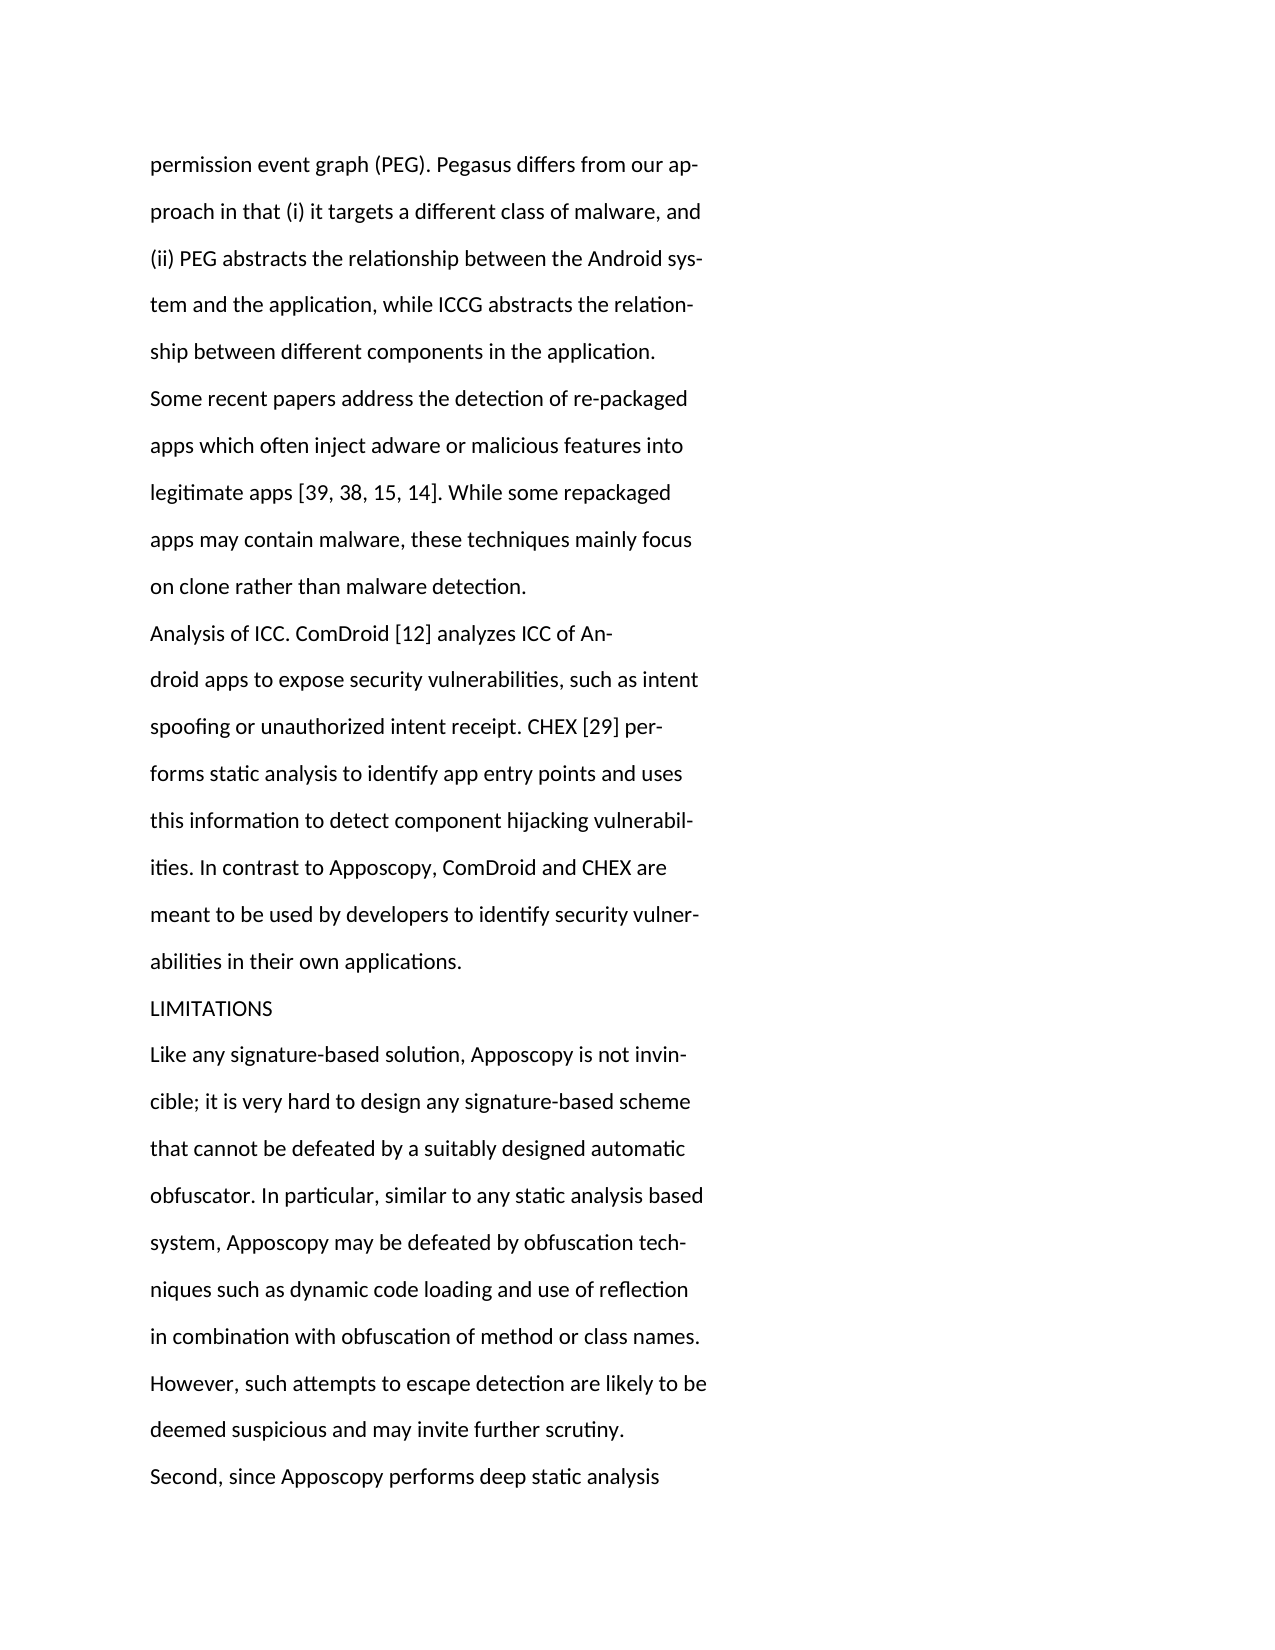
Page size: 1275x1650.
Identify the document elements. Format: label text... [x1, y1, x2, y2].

text in combination with obfuscation of method or class names. [150, 1322, 1125, 1350]
text obfuscator. In particular, similar to any static analysis based [150, 1181, 1125, 1209]
text legitimate apps [39, 38, 15, 14]. While some repackaged [150, 478, 1125, 506]
text droid apps to expose security vulnerabilities, such as intent [150, 666, 1125, 694]
text Analysis of ICC. ComDroid [12] analyzes ICC of An- [150, 619, 1125, 647]
text this information to detect component hijacking vulnerabil- [150, 806, 1125, 834]
text system, Apposcopy may be defeated by obfuscation tech- [150, 1228, 1125, 1256]
text niques such as dynamic code loading and use of reflection [150, 1275, 1125, 1303]
text Some recent papers address the detection of re-packaged [150, 384, 1125, 412]
text that cannot be defeated by a suitably designed automatic [150, 1134, 1125, 1162]
text permission event graph (PEG). Pegasus differs from our ap- [150, 150, 1125, 178]
text deemed suspicious and may invite further scrutiny. [150, 1416, 1125, 1444]
text tem and the application, while ICCG abstracts the relation- [150, 291, 1125, 319]
text cible; it is very hard to design any signature-based scheme [150, 1087, 1125, 1116]
text forms static analysis to identify app entry points and uses [150, 759, 1125, 787]
text meant to be used by developers to identify security vulner- [150, 900, 1125, 928]
text abilities in their own applications. [150, 947, 1125, 975]
text on clone rather than malware detection. [150, 572, 1125, 600]
text spoofing or unauthorized intent receipt. CHEX [29] per- [150, 712, 1125, 741]
text proach in that (i) it targets a different class of malware, and [150, 197, 1125, 225]
text ship between different components in the application. [150, 337, 1125, 366]
text (ii) PEG abstracts the relationship between the Android sys- [150, 244, 1125, 272]
text apps which often inject adware or malicious features into [150, 431, 1125, 459]
text Second, since Apposcopy performs deep static analysis [150, 1462, 1125, 1491]
text Like any signature-based solution, Apposcopy is not invin- [150, 1041, 1125, 1069]
text However, such attempts to escape detection are likely to be [150, 1369, 1125, 1397]
text ities. In contrast to Apposcopy, ComDroid and CHEX are [150, 853, 1125, 881]
text LIMITATIONS [150, 994, 1125, 1022]
text apps may contain malware, these techniques mainly focus [150, 525, 1125, 553]
